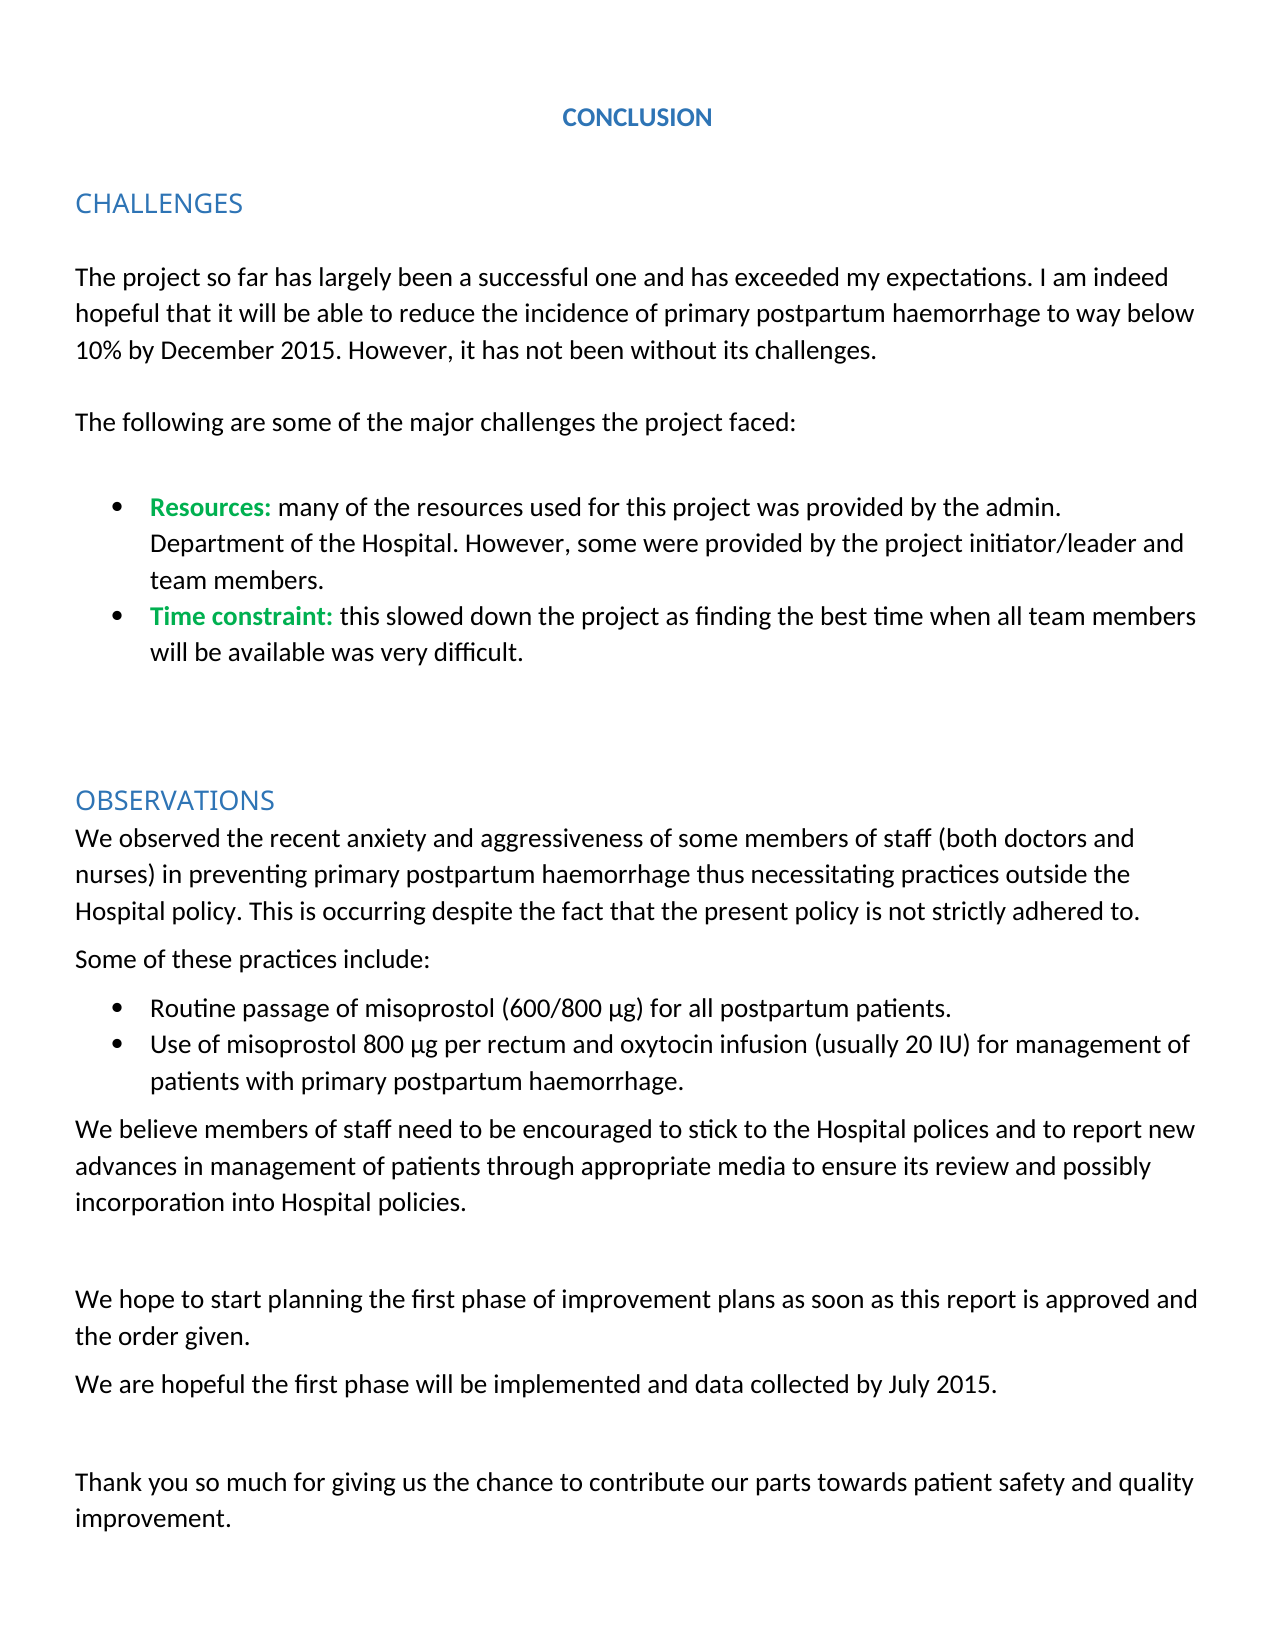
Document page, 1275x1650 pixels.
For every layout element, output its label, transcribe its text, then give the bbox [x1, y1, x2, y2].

list Time constraint: this slowed down the project as finding the best time when all team members will be available was very difficult. [112, 599, 1200, 668]
subtitle CHALLENGES [75, 184, 1200, 221]
list Routine passage of misoprostol (600/800 µg) for all postpartum patients. [112, 991, 1200, 1024]
text The following are some of the major challenges the project faced: [75, 405, 1200, 438]
text We are hopeful the first phase will be implemented and data collected by July 2015. [75, 1368, 1200, 1401]
text We observed the recent anxiety and aggressiveness of some members of staff (both doctors and nurses) in preventing primary postpartum haemorrhage thus necessitating practices outside the Hospital policy. This is occurring despite the fact that the present policy is not strictly adhered to. [75, 821, 1200, 927]
subtitle OBSERVATIONS [75, 782, 1200, 818]
text We believe members of staff need to be encouraged to stick to the Hospital polices and to report new advances in management of patients through appropriate media to ensure its review and possibly incorporation into Hospital policies. [75, 1113, 1200, 1218]
text Some of these practices include: [75, 943, 1200, 976]
list Resources: many of the resources used for this project was provided by the admin. Department of the Hospital. However, some were provided by the project initiator/leader and team members. [112, 490, 1200, 596]
list Use of misoprostol 800 µg per rectum and oxytocin infusion (usually 20 IU) for management of patients with primary postpartum haemorrhage. [112, 1028, 1200, 1097]
subtitle CONCLUSION [75, 100, 1200, 133]
text We hope to start planning the first phase of improvement plans as soon as this report is approved and the order given. [75, 1283, 1200, 1352]
text Thank you so much for giving us the chance to contribute our parts towards patient safety and quality improvement. [75, 1465, 1200, 1534]
text The project so far has largely been a successful one and has exceeded my expectations. I am indeed hopeful that it will be able to reduce the incidence of primary postpartum haemorrhage to way below 10% by December 2015. However, it has not been without its challenges. [75, 260, 1200, 366]
